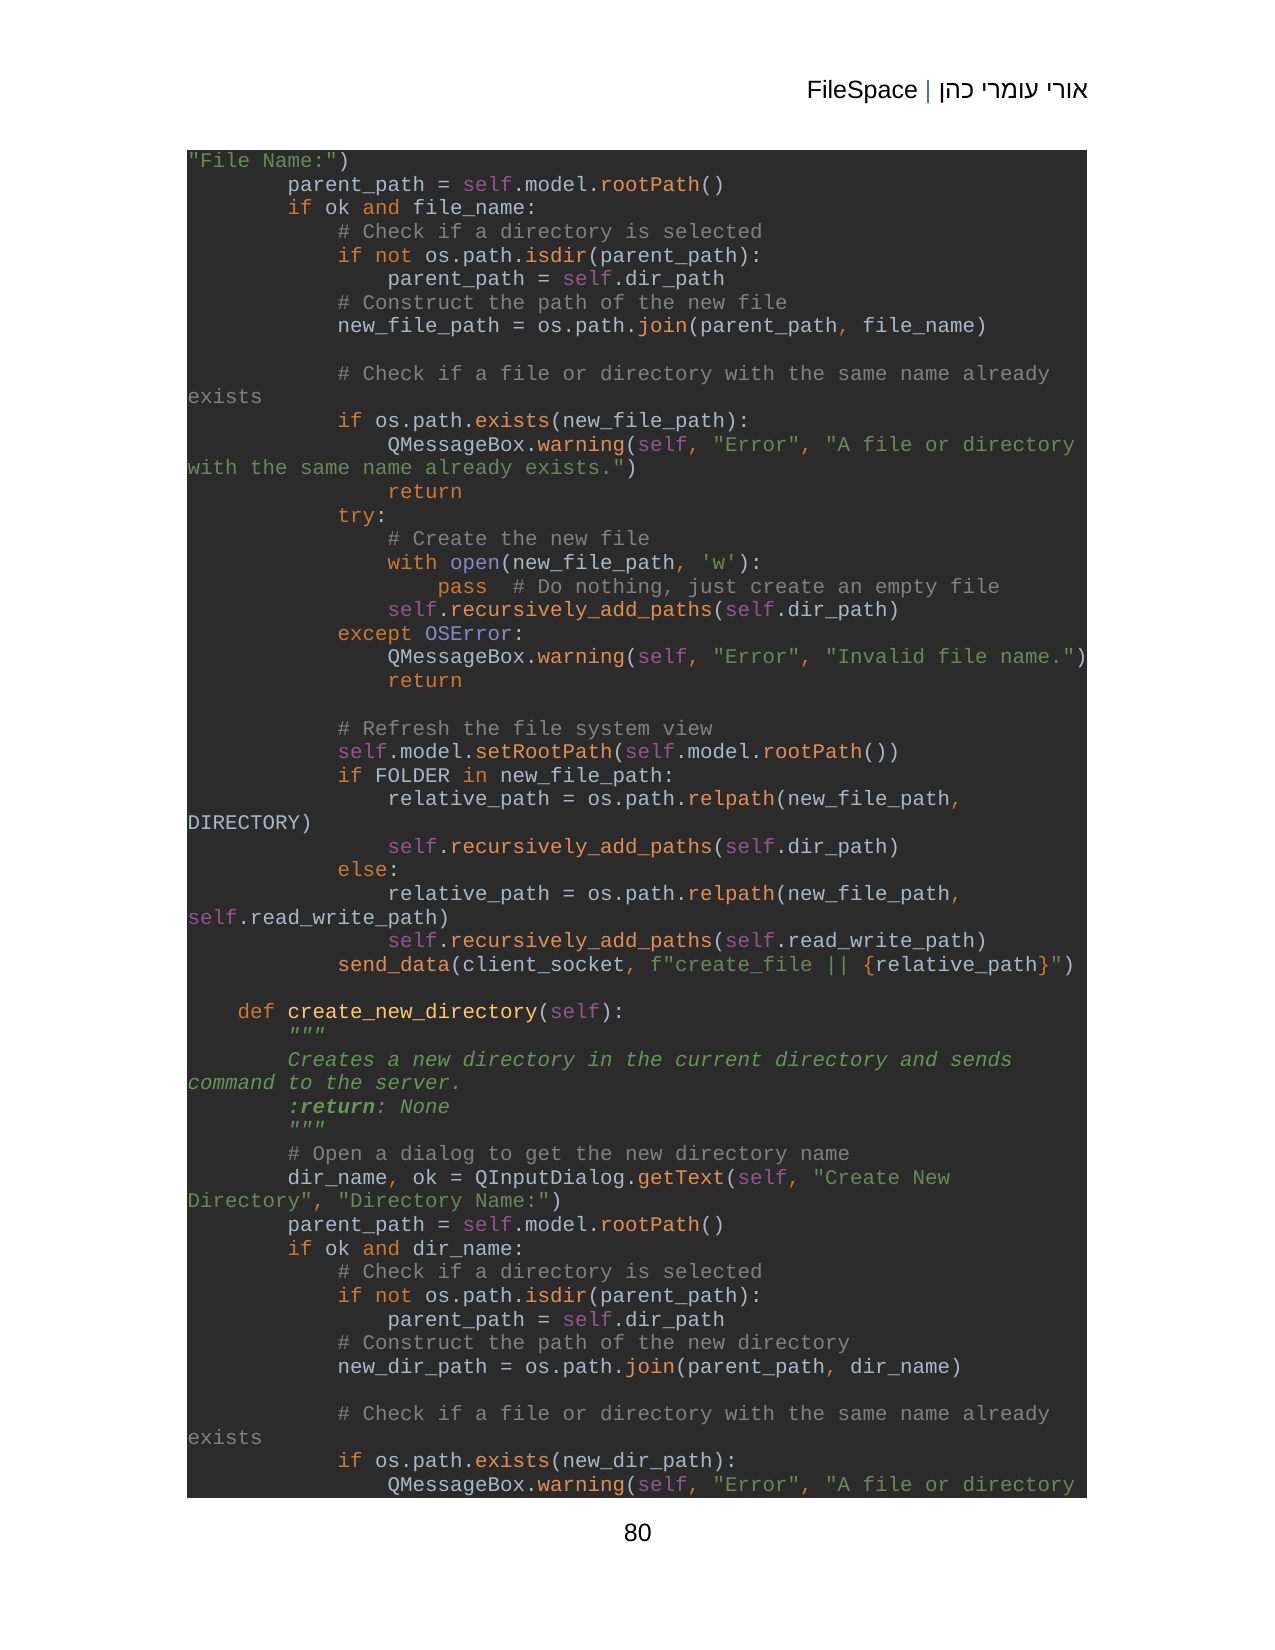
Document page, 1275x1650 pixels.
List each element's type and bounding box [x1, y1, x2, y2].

text [187, 150, 1087, 1498]
